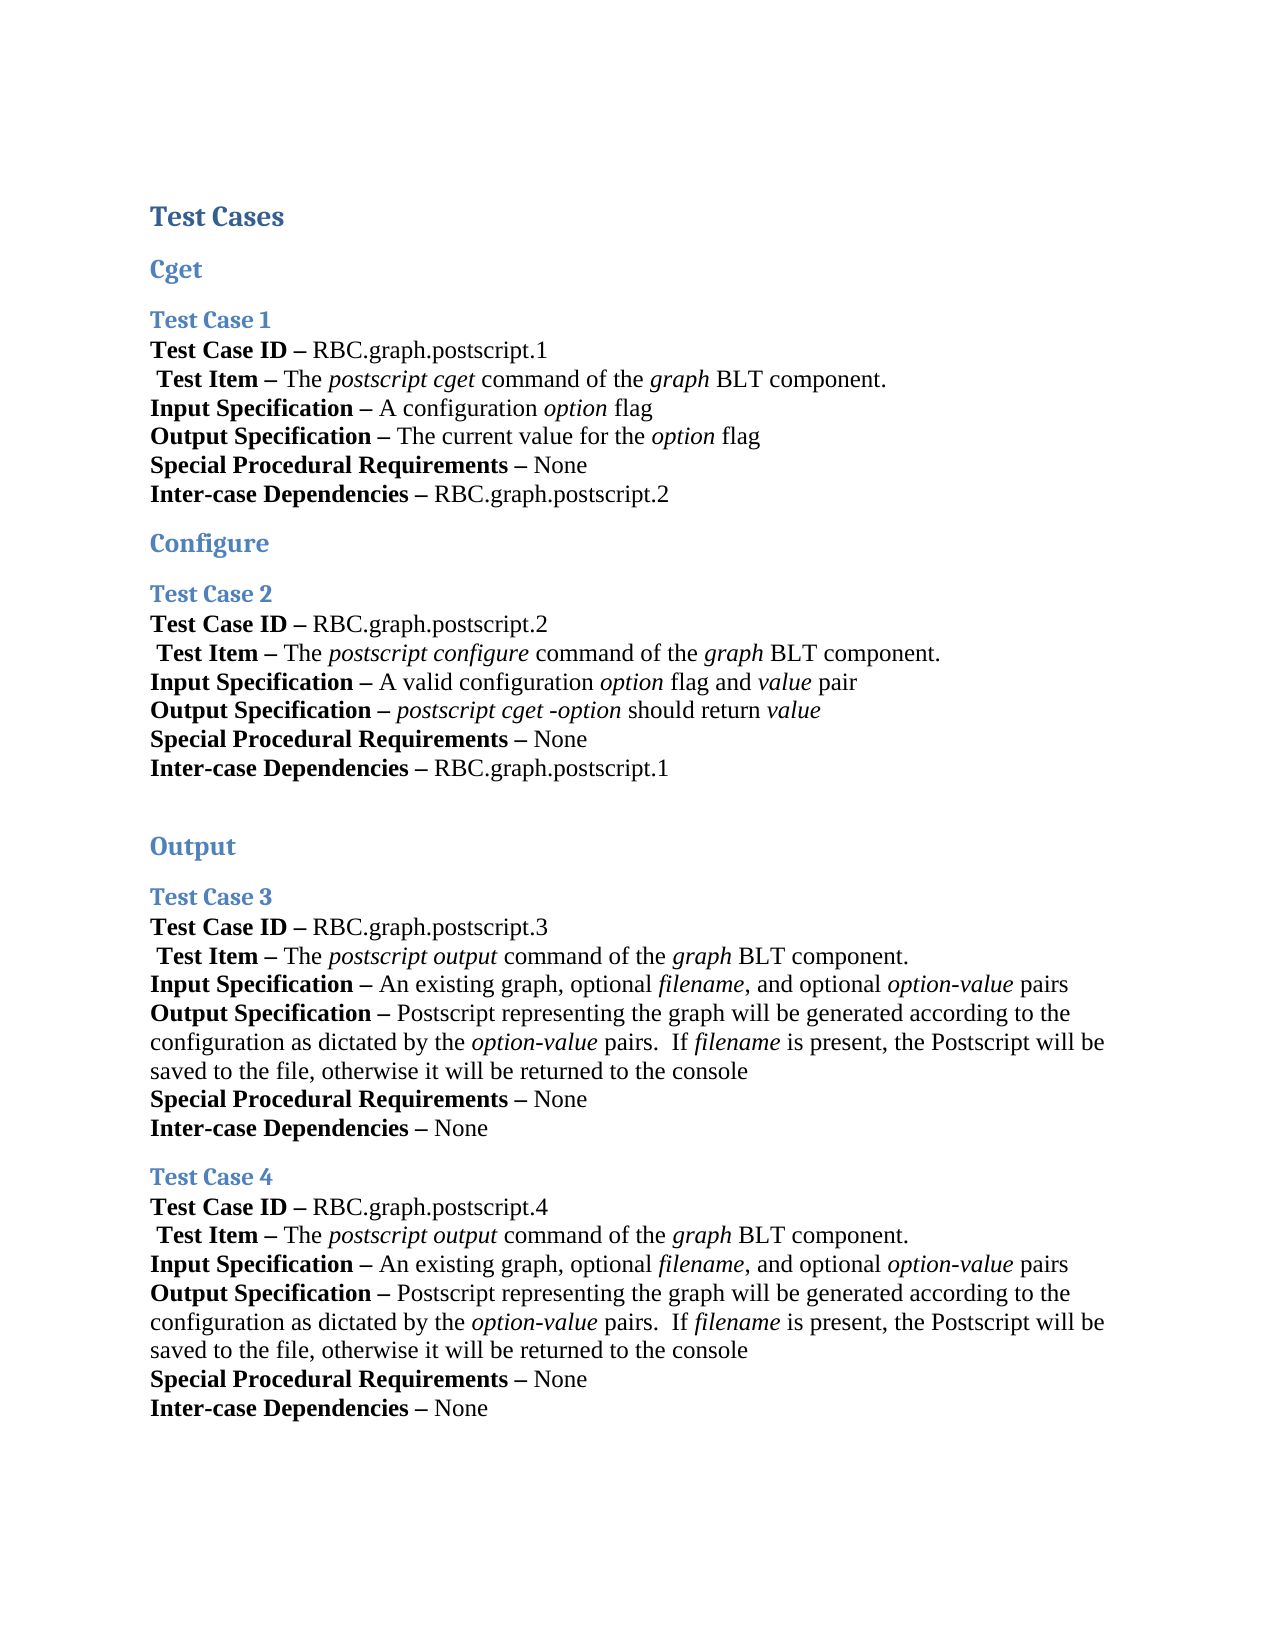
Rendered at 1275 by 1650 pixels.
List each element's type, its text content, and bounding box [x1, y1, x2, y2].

text Test Case 1 [150, 306, 1125, 335]
text Test Case ID – RBC.graph.postscript.3 [150, 912, 1125, 941]
subtitle Test Cases [150, 200, 1125, 233]
text Input Specification – A valid configuration option flag and value pair [150, 667, 1125, 695]
text Test Item – The postscript configure command of the graph BLT component. [150, 638, 1125, 667]
text Output Specification – Postscript representing the graph will be generated according to the configuration as dictated by the option-value pairs. If filename is present, the Postscript will be saved to the file, otherwise it will be returned to the console [150, 1278, 1125, 1364]
text Output Specification – postscript cget -option should return value [150, 695, 1125, 724]
text Output Specification – The current value for the option flag [150, 421, 1125, 450]
text Test Case 3 [150, 883, 1125, 912]
text Special Procedural Requirements – None [150, 1084, 1125, 1113]
text Output Specification – Postscript representing the graph will be generated according to the configuration as dictated by the option-value pairs. If filename is present, the Postscript will be saved to the file, otherwise it will be returned to the console [150, 998, 1125, 1084]
text Inter-case Dependencies – None [150, 1393, 1125, 1422]
text Special Procedural Requirements – None [150, 450, 1125, 479]
text Output [150, 831, 1125, 862]
text Special Procedural Requirements – None [150, 1364, 1125, 1393]
text Test Item – The postscript cget command of the graph BLT component. [150, 364, 1125, 393]
text Test Case 2 [150, 580, 1125, 609]
text Test Item – The postscript output command of the graph BLT component. [150, 1220, 1125, 1249]
text Input Specification – An existing graph, optional filename, and optional option-value pairs [150, 1249, 1125, 1278]
text Test Case ID – RBC.graph.postscript.4 [150, 1192, 1125, 1220]
text Input Specification – An existing graph, optional filename, and optional option-value pairs [150, 969, 1125, 998]
text Inter-case Dependencies – None [150, 1113, 1125, 1142]
text Configure [150, 528, 1125, 559]
text Test Case ID – RBC.graph.postscript.2 [150, 609, 1125, 638]
text Inter-case Dependencies – RBC.graph.postscript.2 [150, 479, 1125, 508]
text Special Procedural Requirements – None [150, 724, 1125, 753]
text Inter-case Dependencies – RBC.graph.postscript.1 [150, 753, 1125, 782]
text Input Specification – A configuration option flag [150, 393, 1125, 421]
text Test Case ID – RBC.graph.postscript.1 [150, 335, 1125, 364]
text Cget [150, 254, 1125, 286]
text Test Item – The postscript output command of the graph BLT component. [150, 941, 1125, 969]
text Test Case 4 [150, 1163, 1125, 1192]
